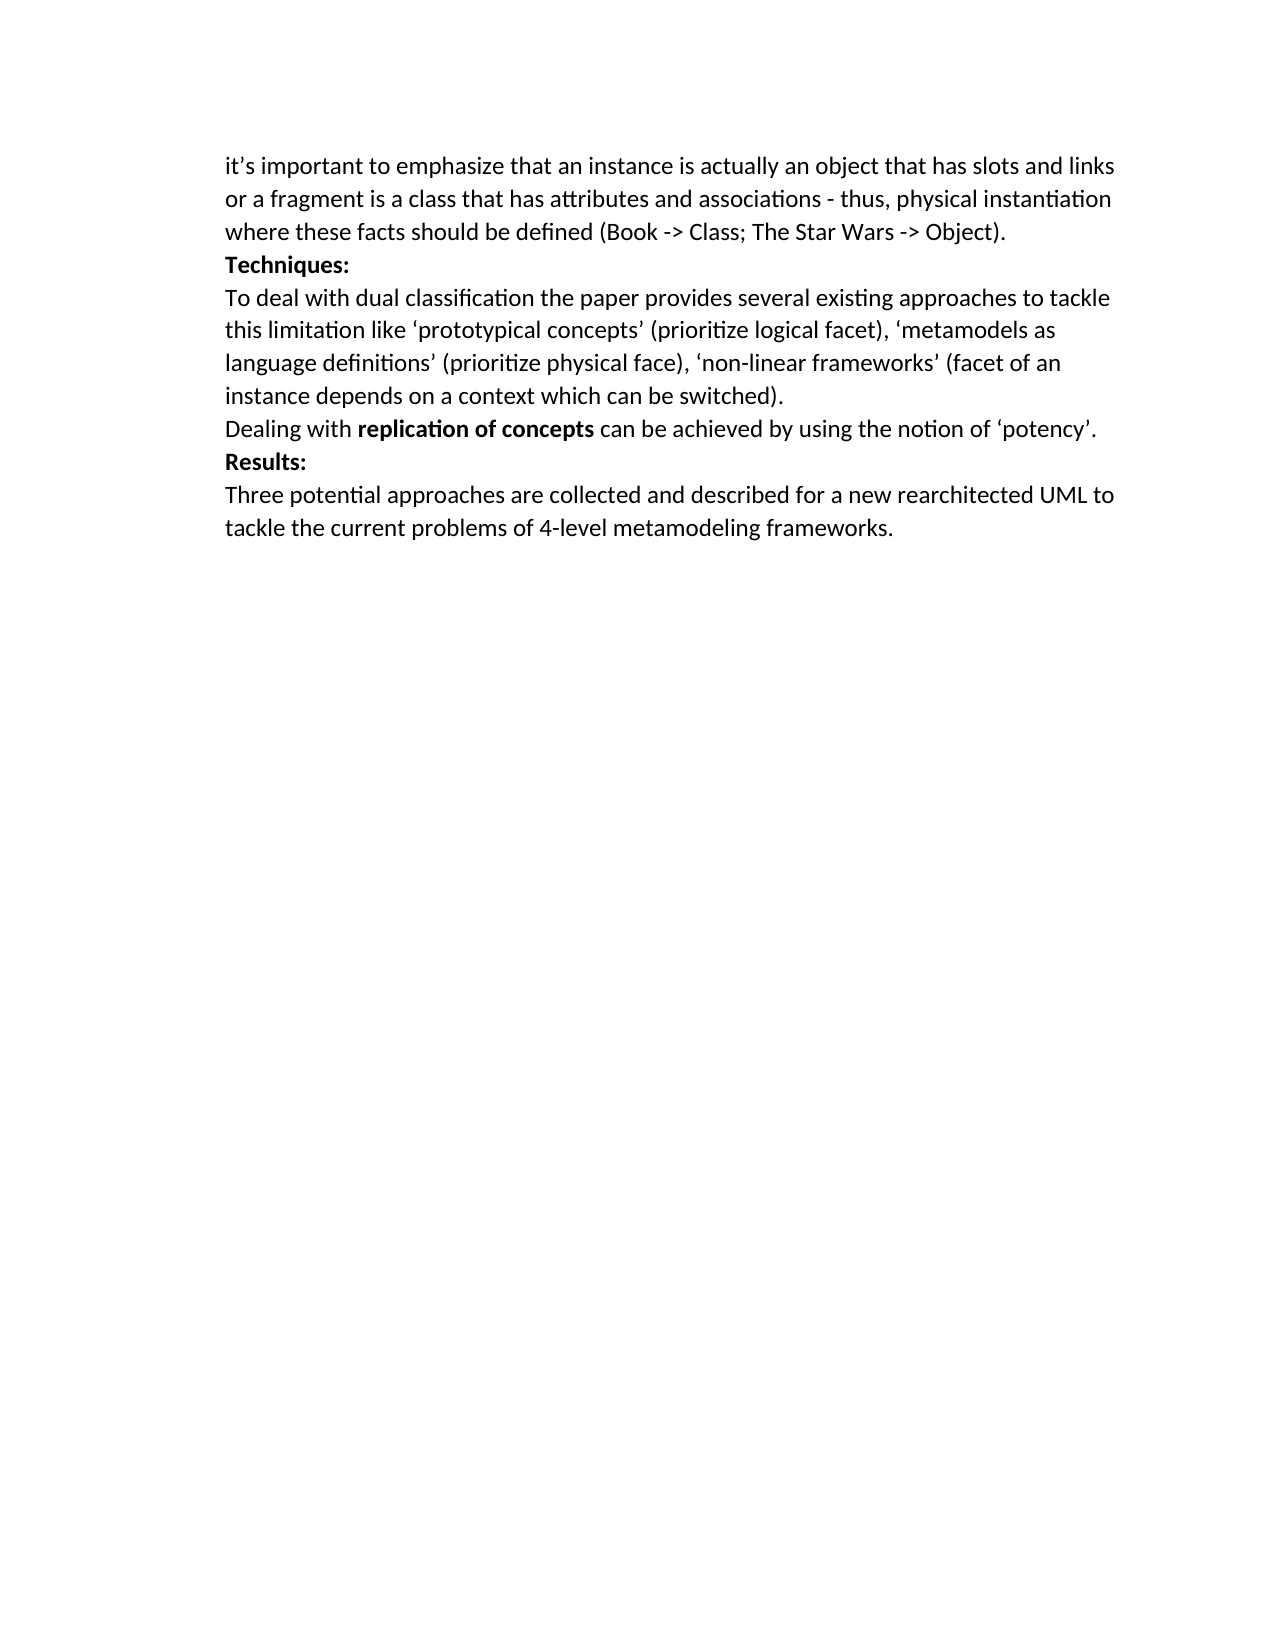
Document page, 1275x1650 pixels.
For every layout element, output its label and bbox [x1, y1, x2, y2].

list [187, 150, 1125, 543]
